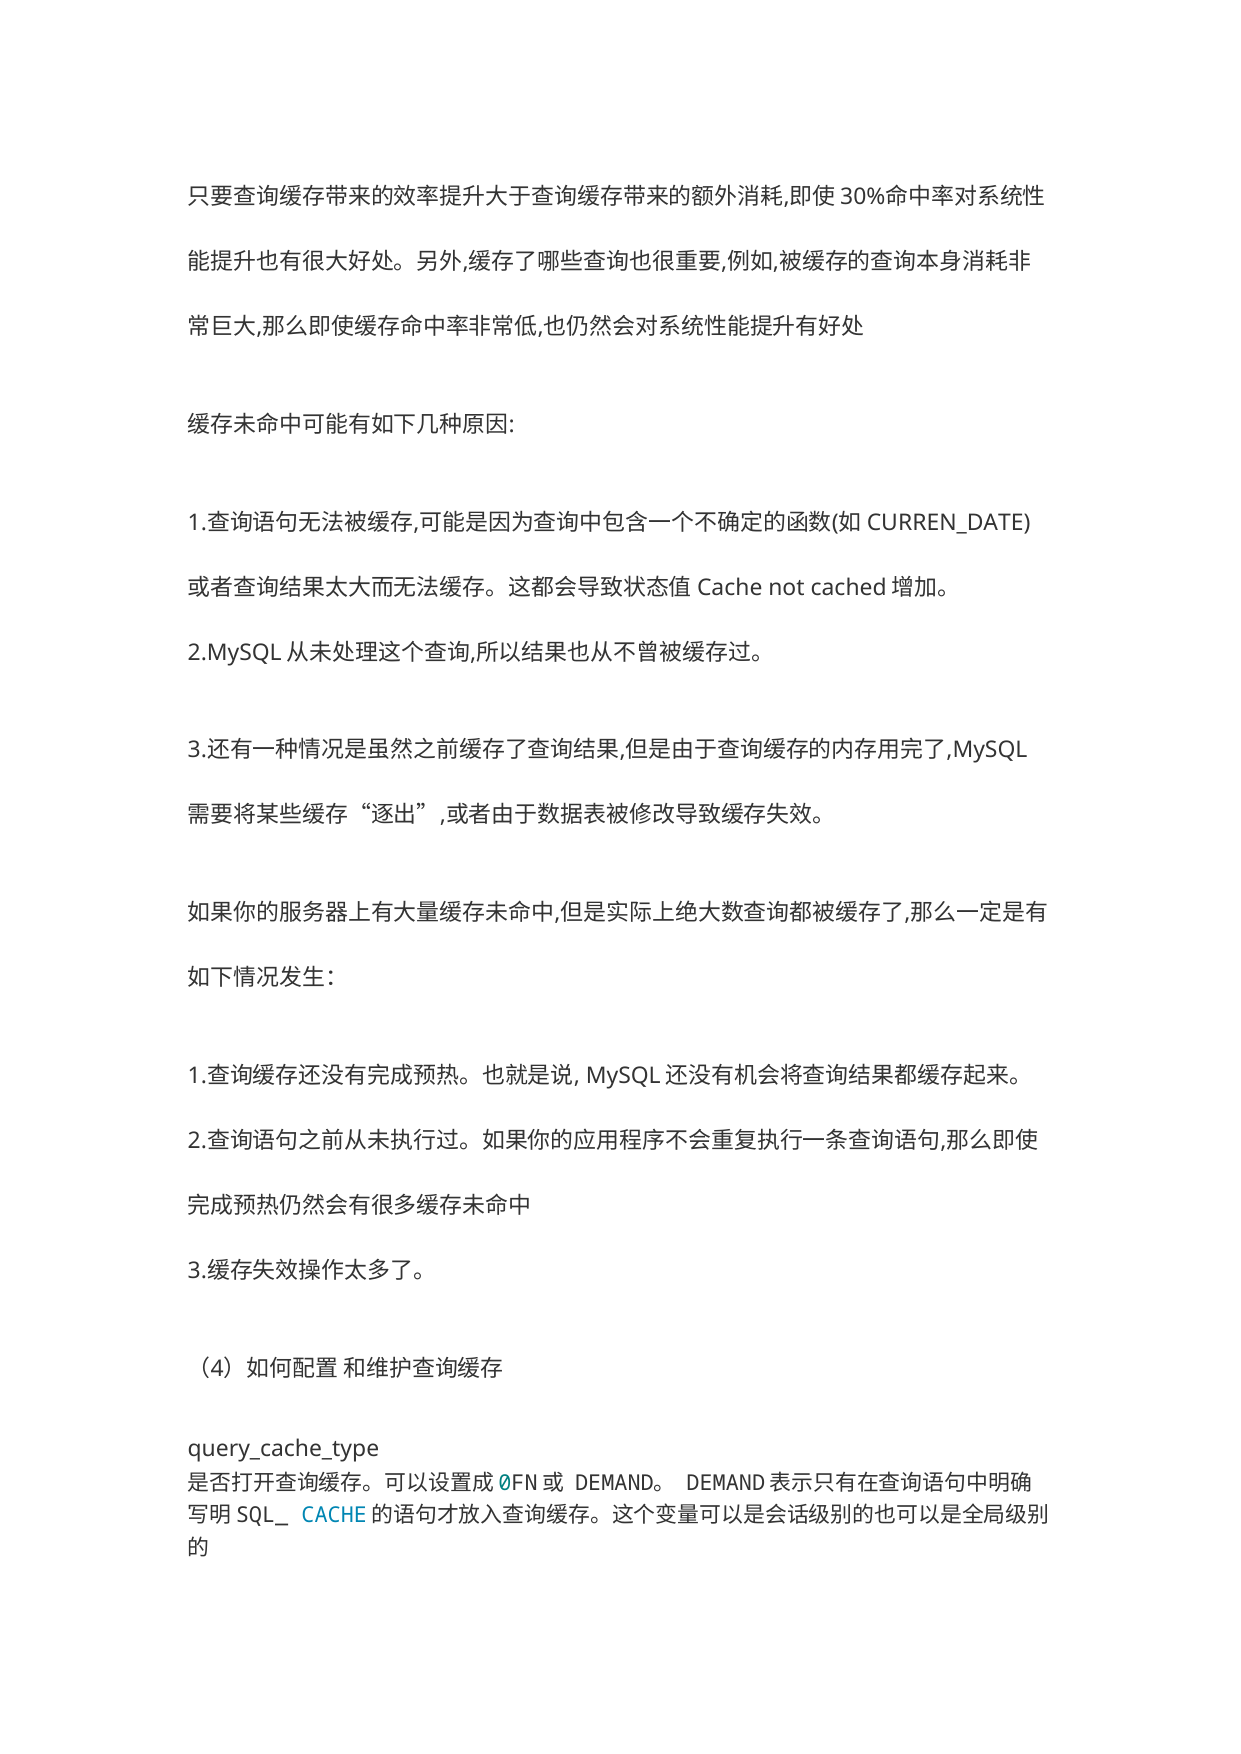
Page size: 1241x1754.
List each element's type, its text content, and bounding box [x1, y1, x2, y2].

text 1.查询缓存还没有完成预热。也就是说, MySQL还没有机会将查询结果都缓存起来。 2.查询语句之前从未执行过。如果你的应用程序不会重复执行一条查询语句,那么即使完成预热仍然会有很多缓存未命中 3.缓存失效操作太多了。 [187, 1041, 1053, 1301]
text 缓存未命中可能有如下几种原因: [187, 390, 1053, 455]
text 如果你的服务器上有大量缓存未命中,但是实际上绝大数查询都被缓存了,那么一定是有如下情况发生： [187, 878, 1053, 1008]
text 只要查询缓存带来的效率提升大于查询缓存带来的额外消耗,即使30%命中率对系统性能提升也有很大好处。另外,缓存了哪些查询也很重要,例如,被缓存的查询本身消耗非常巨大,那么即使缓存命中率非常低,也仍然会对系统性能提升有好处 [187, 162, 1053, 357]
text 1.查询语句无法被缓存,可能是因为查询中包含一个不确定的函数(如 CURREN_DATE)或者查询结果太大而无法缓存。这都会导致状态值 Cache not cached增加。 2.MySQL从未处理这个查询,所以结果也从不曾被缓存过。 [187, 488, 1053, 683]
text 3.还有一种情况是虽然之前缓存了查询结果,但是由于查询缓存的内存用完了,MySQL需要将某些缓存“逐出”,或者由于数据表被修改导致缓存失效。 [187, 715, 1053, 845]
text query_cache_type [187, 1432, 1053, 1464]
text 是否打开查询缓存。可以设置成0FN或 DEMAND。 DEMAND表示只有在查询语句中明确写明SQL_ CACHE的语句才放入查询缓存。这个变量可以是会话级别的也可以是全局级别的 [187, 1464, 1053, 1562]
text （4）如何配置 和维护查询缓存 [187, 1334, 1053, 1399]
